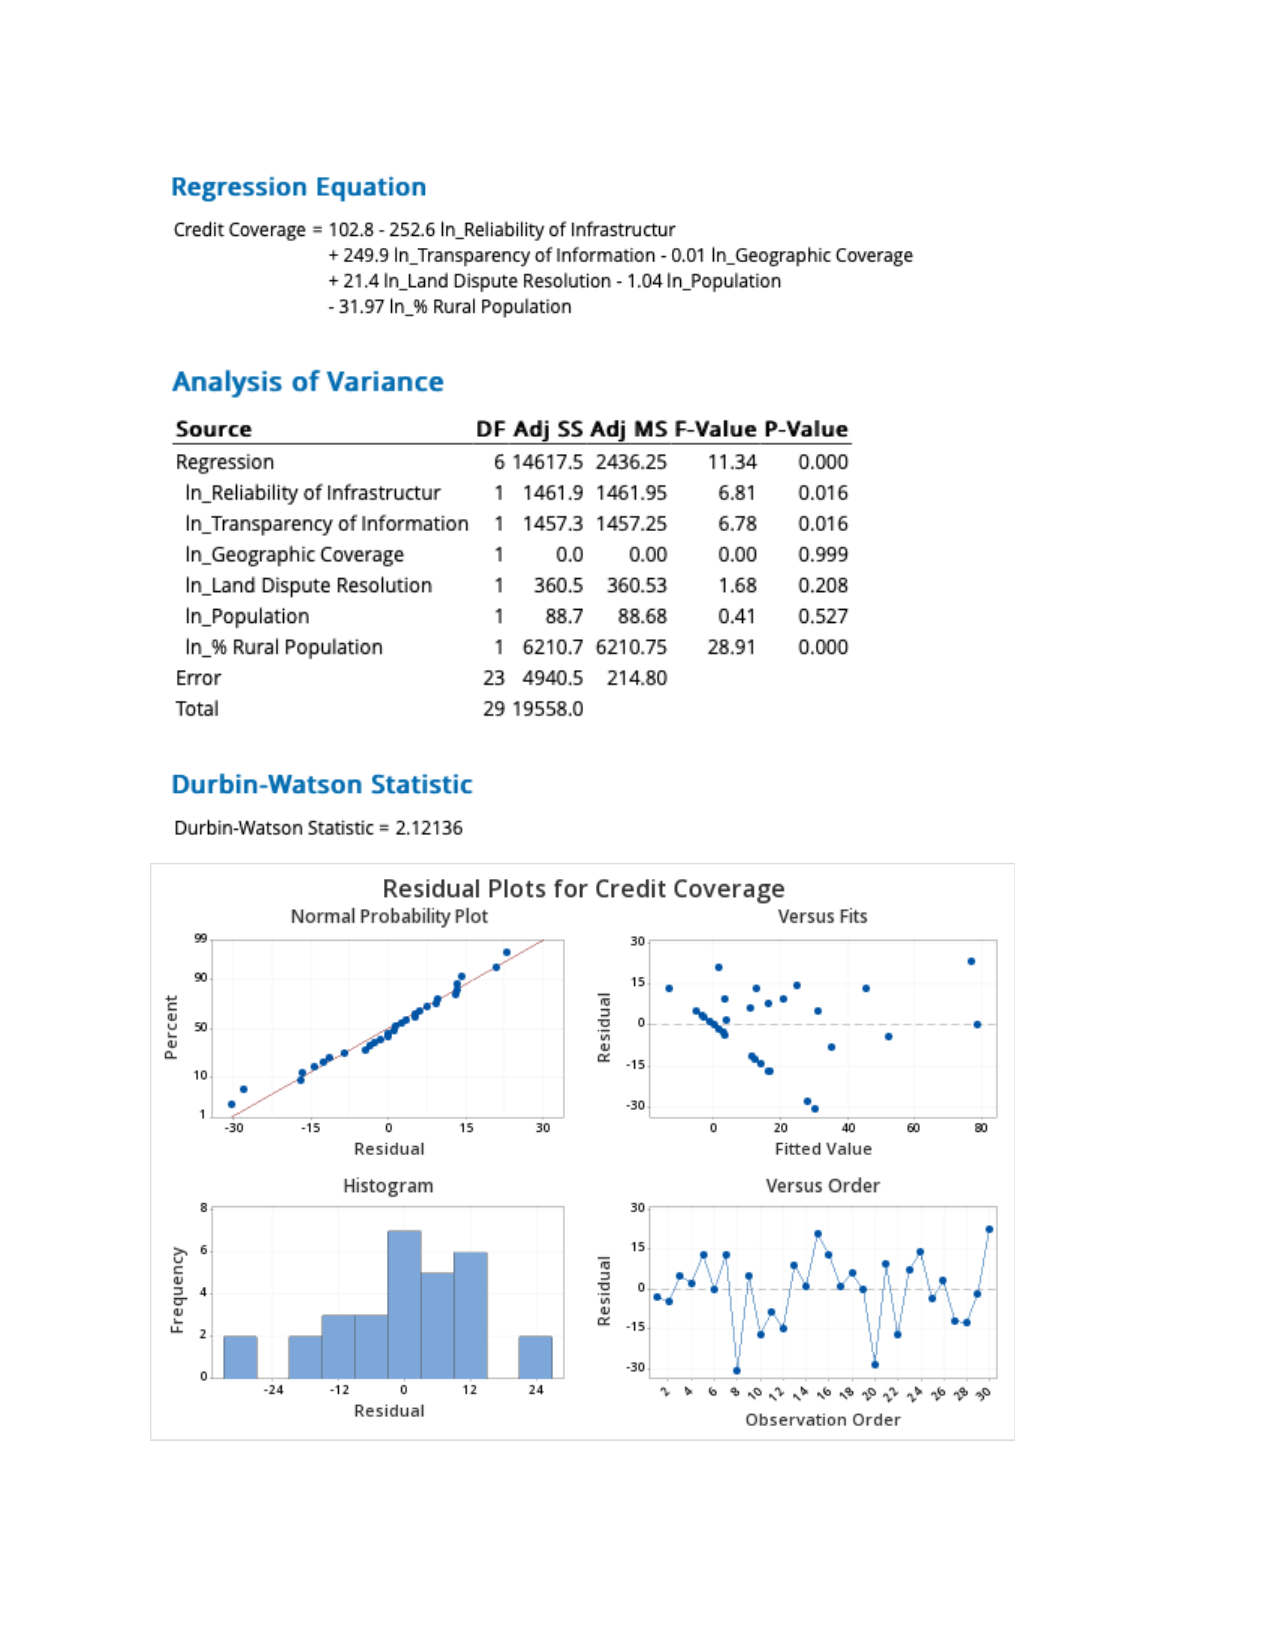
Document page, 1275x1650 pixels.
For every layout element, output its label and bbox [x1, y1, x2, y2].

picture [150, 150, 1015, 1441]
